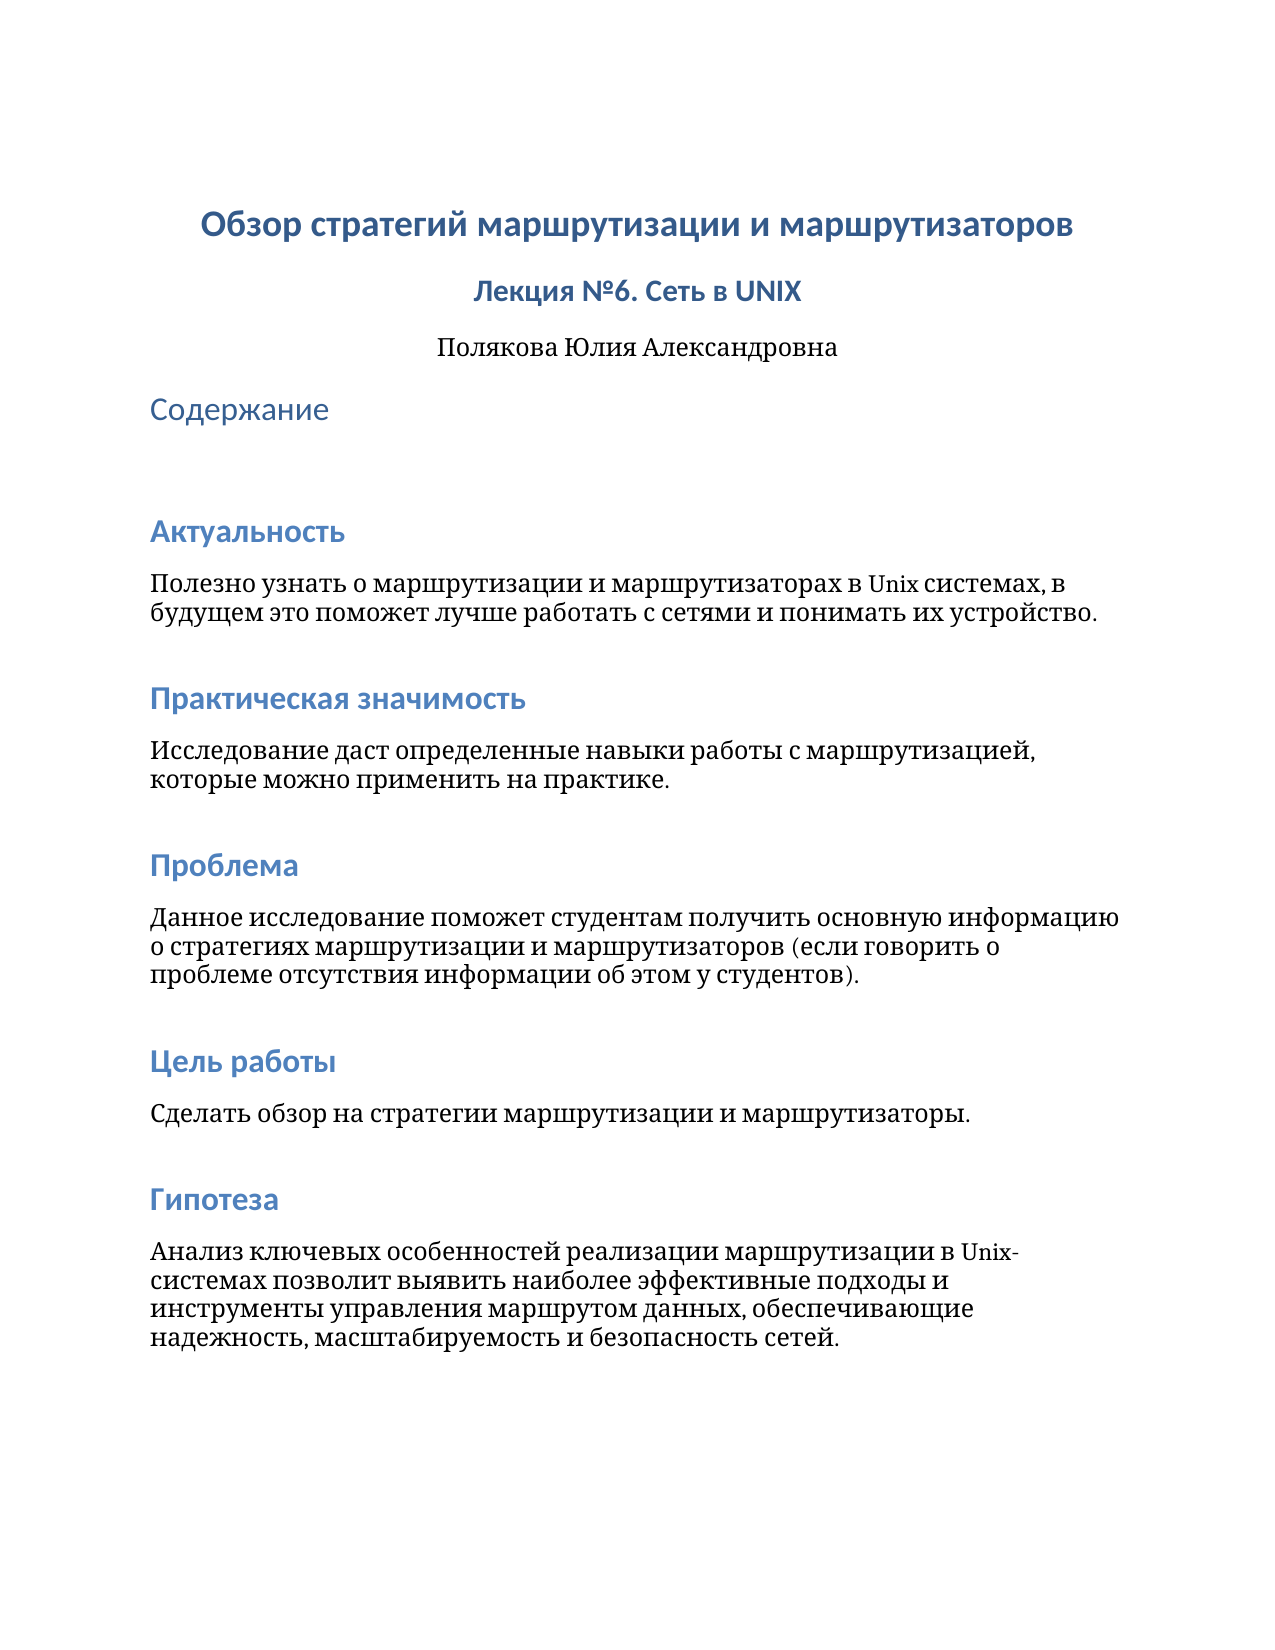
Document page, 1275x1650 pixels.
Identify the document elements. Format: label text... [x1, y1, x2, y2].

text Исследование даст определенные навыки работы с маршрутизацией, которые можно применить на практике. [150, 737, 1125, 794]
subtitle Проблема [150, 844, 1125, 885]
subtitle Лекция №6. Сеть в UNIX [150, 271, 1125, 309]
subtitle Актуальность [150, 510, 1125, 551]
text Анализ ключевых особенностей реализации маршрутизации в Unix-системах позволит выявить наиболее эффективные подходы и инструменты управления маршрутом данных, обеспечивающие надежность, масштабируемость и безопасность сетей. [150, 1238, 1125, 1353]
text Полякова Юлия Александровна [150, 334, 1125, 363]
text Данное исследование поможет студентам получить основную информацию о стратегиях маршрутизации и маршрутизаторов (если говорить о проблеме отсутствия информации об этом у студентов). [150, 904, 1125, 990]
subtitle Цель работы [150, 1040, 1125, 1081]
title Обзор стратегий маршрутизации и маршрутизаторов [150, 200, 1125, 246]
subtitle Гипотеза [150, 1178, 1125, 1219]
text Полезно узнать о маршрутизации и маршрутизаторах в Unix системах, в будущем это поможет лучше работать с сетями и понимать их устройство. [150, 570, 1125, 627]
subtitle Практическая значимость [150, 677, 1125, 718]
text Сделать обзор на стратегии маршрутизации и маршрутизаторы. [150, 1099, 1125, 1128]
